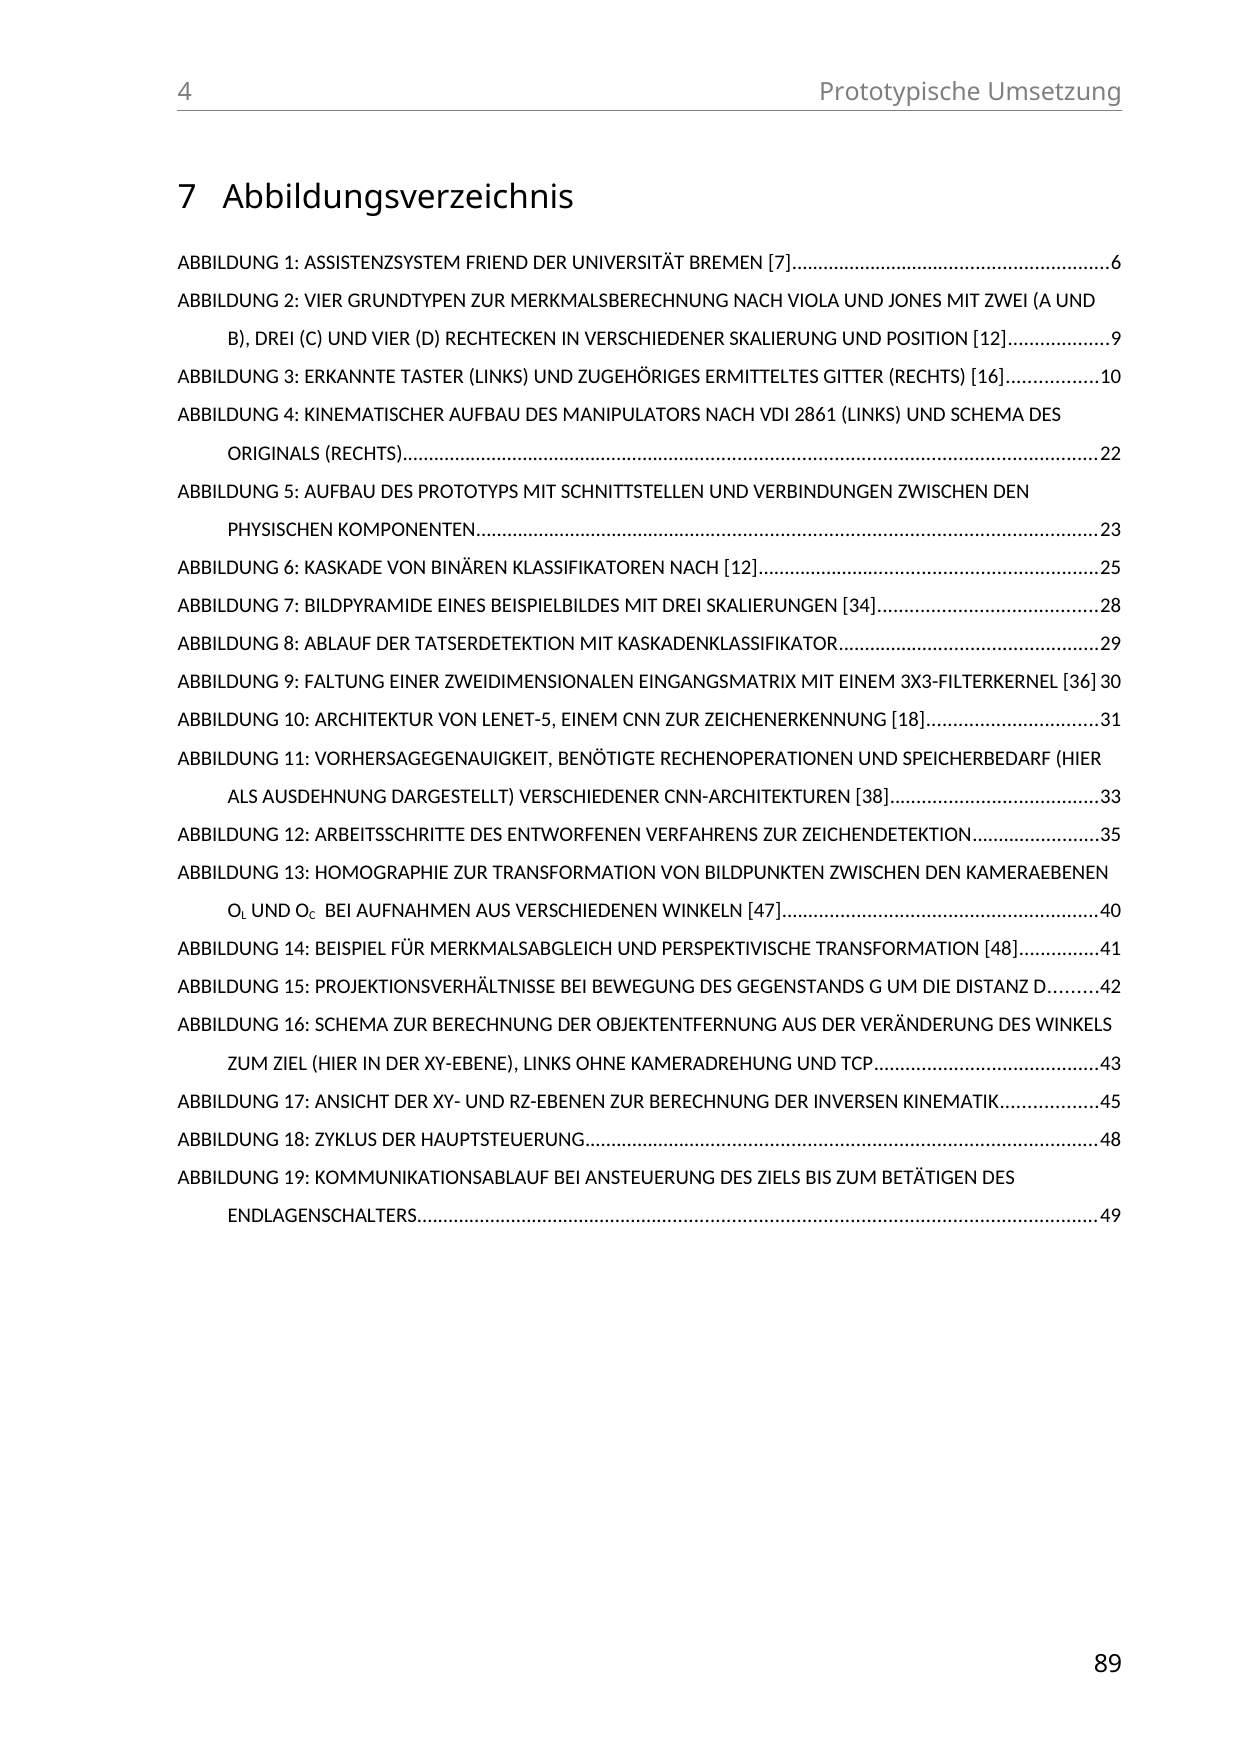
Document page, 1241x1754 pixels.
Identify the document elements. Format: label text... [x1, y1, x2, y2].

text Abbildung 18: Zyklus der Hauptsteuerung 48 [177, 1126, 1122, 1151]
text Abbildung 8: Ablauf der Tatserdetektion mit Kaskadenklassifikator 29 [177, 630, 1122, 656]
text Abbildung 6: Kaskade von binären Klassifikatoren nach [12] 25 [177, 554, 1122, 579]
text Abbildung 9: Faltung einer zweidimensionalen Eingangsmatrix mit einem 3x3-Filterkernel [36] 30 [177, 668, 1122, 694]
text Abbildung 17: Ansicht der xy- und rz-Ebenen zur Berechnung der inversen Kinematik 45 [177, 1088, 1122, 1113]
subtitle Abbildungsverzeichnis [177, 173, 1122, 218]
text Abbildung 14: Beispiel für Merkmalsabgleich und perspektivische Transformation [48] 41 [177, 935, 1122, 961]
text Abbildung 1: Assistenzsystem FRIEND der Universität Bremen [7] 6 [177, 249, 1122, 274]
text Abbildung 13: Homographie zur Transformation von Bildpunkten zwischen den Kameraebenen OL und OC bei Aufnahmen aus verschiedenen Winkeln [47] 40 [177, 859, 1122, 923]
text Abbildung 16: Schema zur Berechnung der Objektentfernung aus der Veränderung des Winkels zum Ziel (hier in der xy-Ebene), links ohne Kameradrehung und TCP 43 [177, 1012, 1122, 1075]
text Abbildung 5: Aufbau des Prototyps mit Schnittstellen und Verbindungen zwischen den physischen Komponenten 23 [177, 478, 1122, 541]
text Abbildung 12: Arbeitsschritte des entworfenen Verfahrens zur Zeichendetektion 35 [177, 821, 1122, 846]
text Abbildung 19: Kommunikationsablauf bei Ansteuerung des Ziels bis zum Betätigen des Endlagenschalters 49 [177, 1164, 1122, 1228]
text Abbildung 4: Kinematischer Aufbau des Manipulators nach VDI 2861 (links) und Schema des Originals (rechts) 22 [177, 402, 1122, 465]
text Abbildung 7: Bildpyramide eines Beispielbildes mit drei Skalierungen [34] 28 [177, 592, 1122, 618]
text Abbildung 15: Projektionsverhältnisse bei Bewegung des Gegenstands G um die Distanz d 42 [177, 973, 1122, 999]
text Abbildung 11: Vorhersagegenauigkeit, benötigte Rechenoperationen und Speicherbedarf (hier als Ausdehnung dargestellt) verschiedener CNN-Architekturen [38] 33 [177, 745, 1122, 808]
text Abbildung 2: Vier Grundtypen zur Merkmalsberechnung nach Viola und Jones mit zwei (A und B), drei (C) und vier (D) Rechtecken in verschiedener Skalierung und Position [12] 9 [177, 287, 1122, 351]
text Abbildung 10: Architektur von LeNet-5, einem CNN zur Zeichenerkennung [18] 31 [177, 707, 1122, 732]
text Abbildung 3: Erkannte Taster (links) und zugehöriges ermitteltes Gitter (rechts) [16] 10 [177, 363, 1122, 389]
